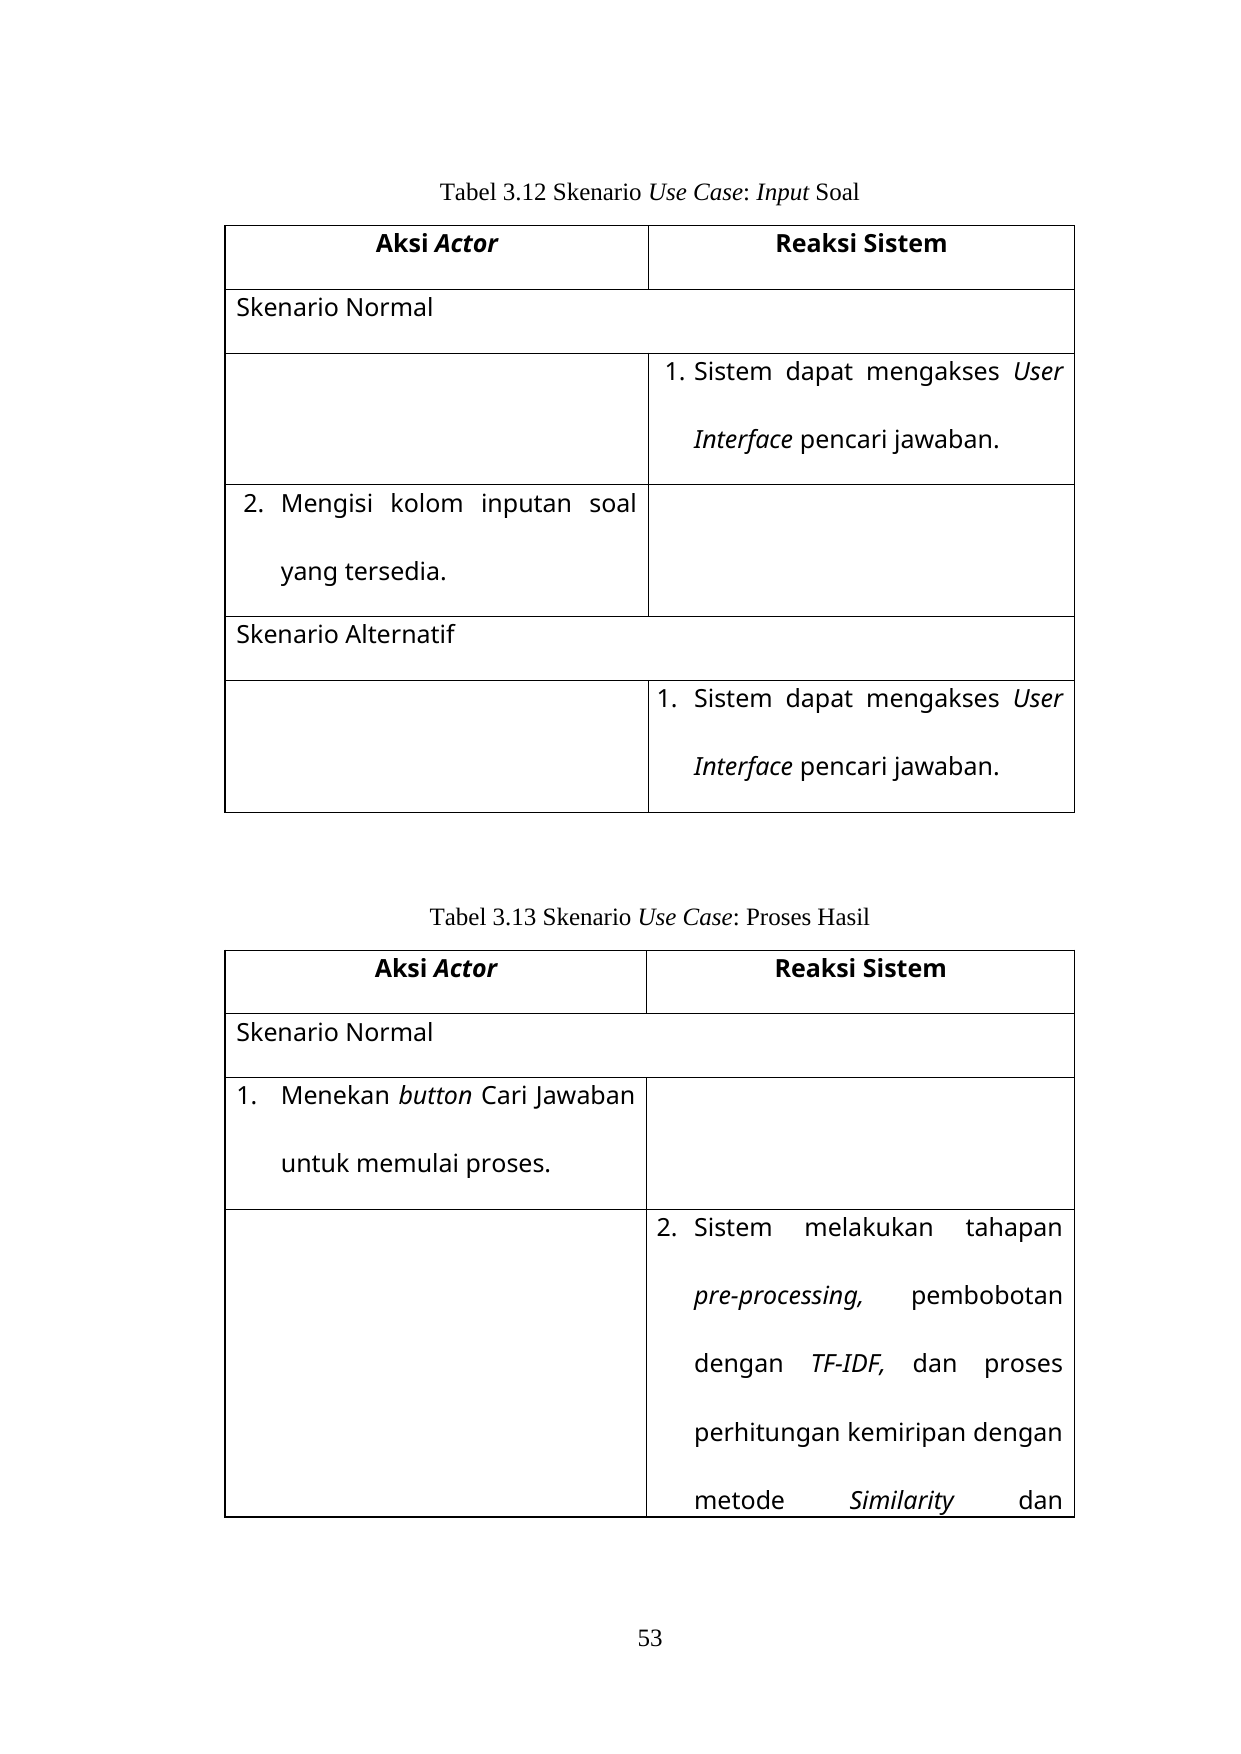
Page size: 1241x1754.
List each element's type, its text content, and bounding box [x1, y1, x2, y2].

table_cell [649, 485, 1074, 616]
table_header Reaksi Sistem [649, 226, 1074, 289]
table_header Aksi Actor [226, 226, 648, 289]
table_cell Mengisi kolom inputan soal yang tersedia. [226, 485, 648, 616]
table_cell Skenario Normal [226, 290, 648, 352]
table_cell Menekan button Cari Jawaban untuk memulai proses. [226, 1078, 646, 1209]
table_cell Sistem dapat mengakses User Interface pencari jawaban. [649, 681, 1074, 812]
table_cell [226, 1210, 646, 1516]
table_header Reaksi Sistem [647, 951, 1074, 1013]
text Tabel 3.13 Skenario Use Case: Proses Hasil [236, 902, 1063, 931]
table_cell [226, 354, 648, 484]
table_cell [647, 1078, 1074, 1209]
table_cell Skenario Normal [226, 1014, 647, 1077]
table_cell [647, 1210, 1074, 1516]
table_cell [226, 681, 648, 812]
table_header Aksi Actor [226, 951, 646, 1013]
table_cell [649, 290, 1074, 352]
table_cell [647, 1014, 1074, 1077]
table_cell Sistem dapat mengakses User Interface pencari jawaban. [649, 354, 1074, 484]
table_cell Skenario Alternatif [226, 617, 1074, 680]
text Tabel 3.12 Skenario Use Case: Input Soal [236, 177, 1063, 206]
